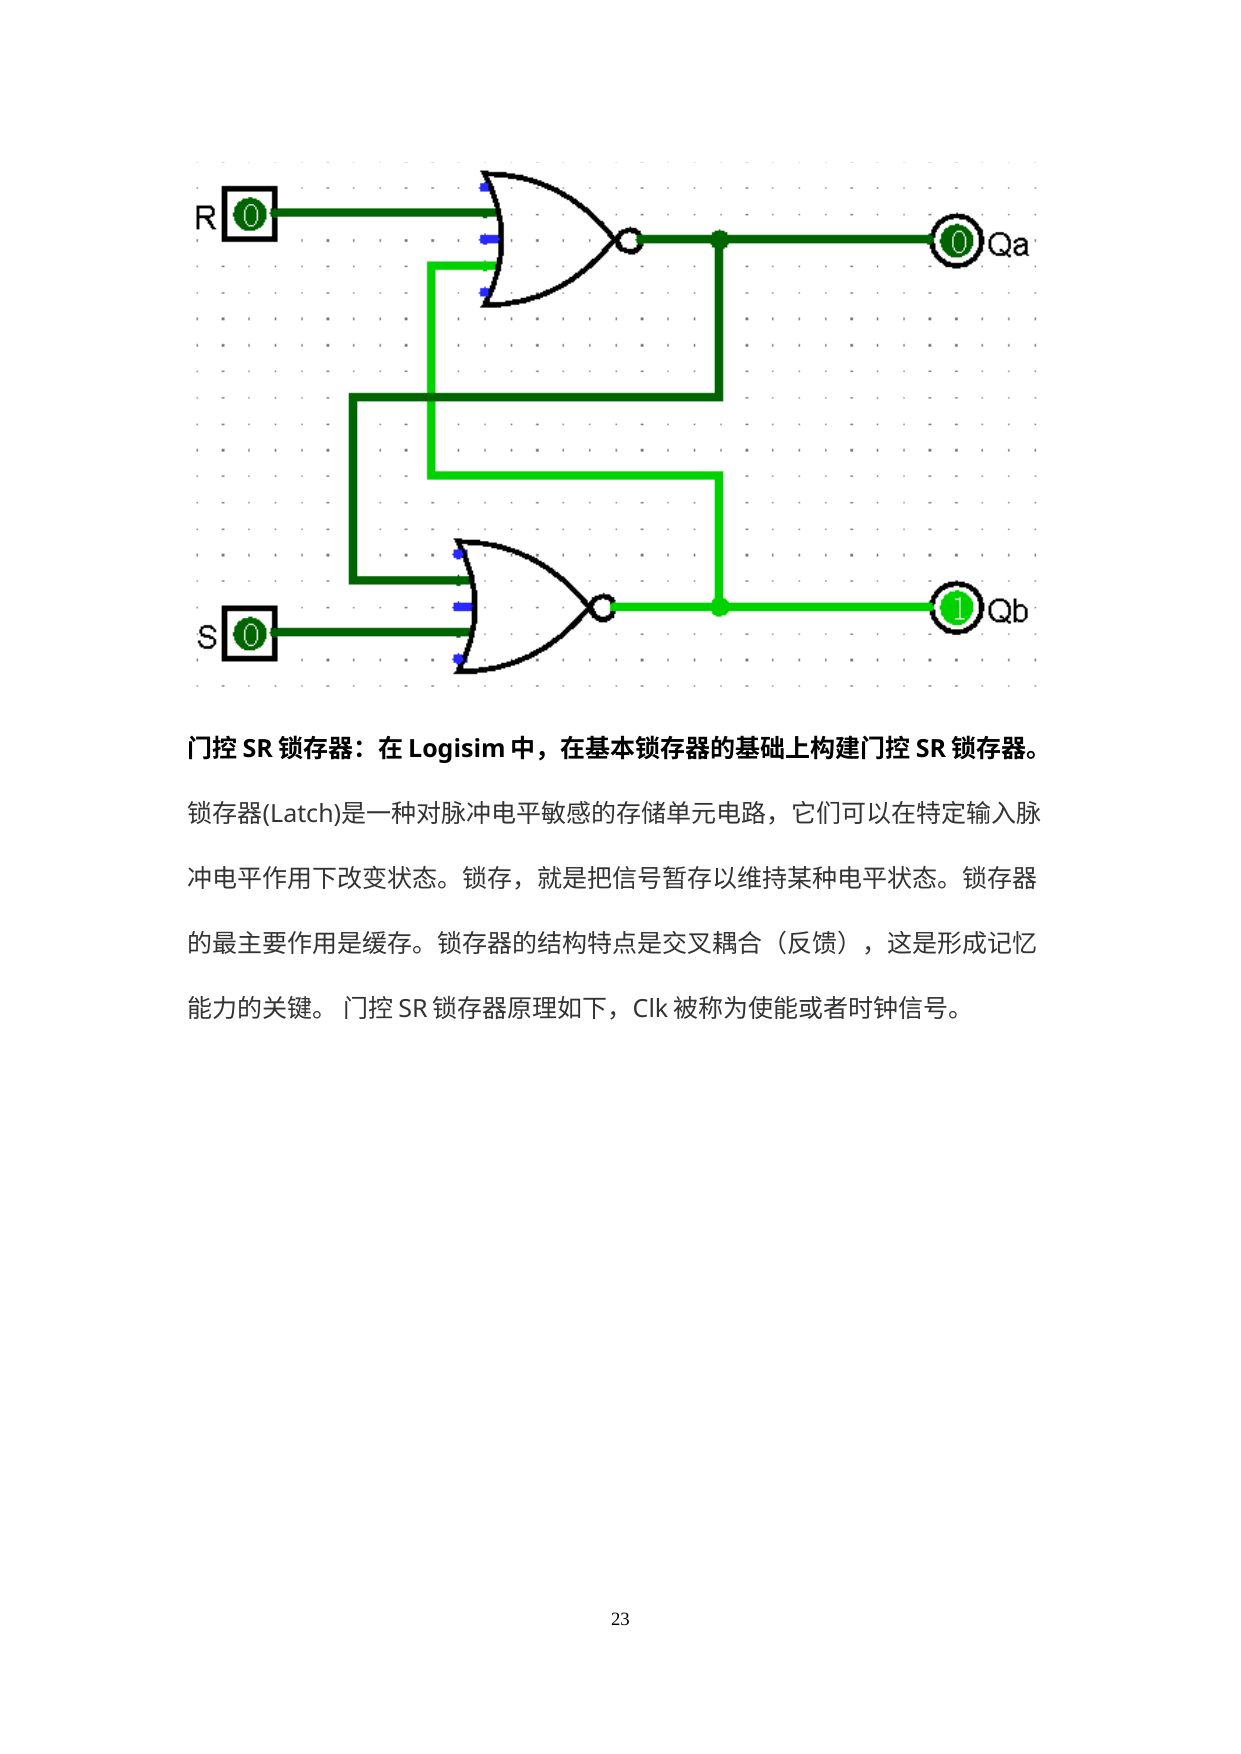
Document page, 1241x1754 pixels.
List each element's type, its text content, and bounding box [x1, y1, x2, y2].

text 锁存器(Latch)是一种对脉冲电平敏感的存储单元电路，它们可以在特定输入脉冲电平作用下改变状态。锁存，就是把信号暂存以维持某种电平状态。锁存器的最主要作用是缓存。锁存器的结构特点是交叉耦合（反馈），这是形成记忆能力的关键。 门控SR锁存器原理如下，Clk被称为使能或者时钟信号。 [187, 779, 1053, 1039]
text 门控SR锁存器：在Logisim中，在基本锁存器的基础上构建门控SR锁存器。 [187, 714, 1053, 779]
picture [187, 162, 1053, 712]
